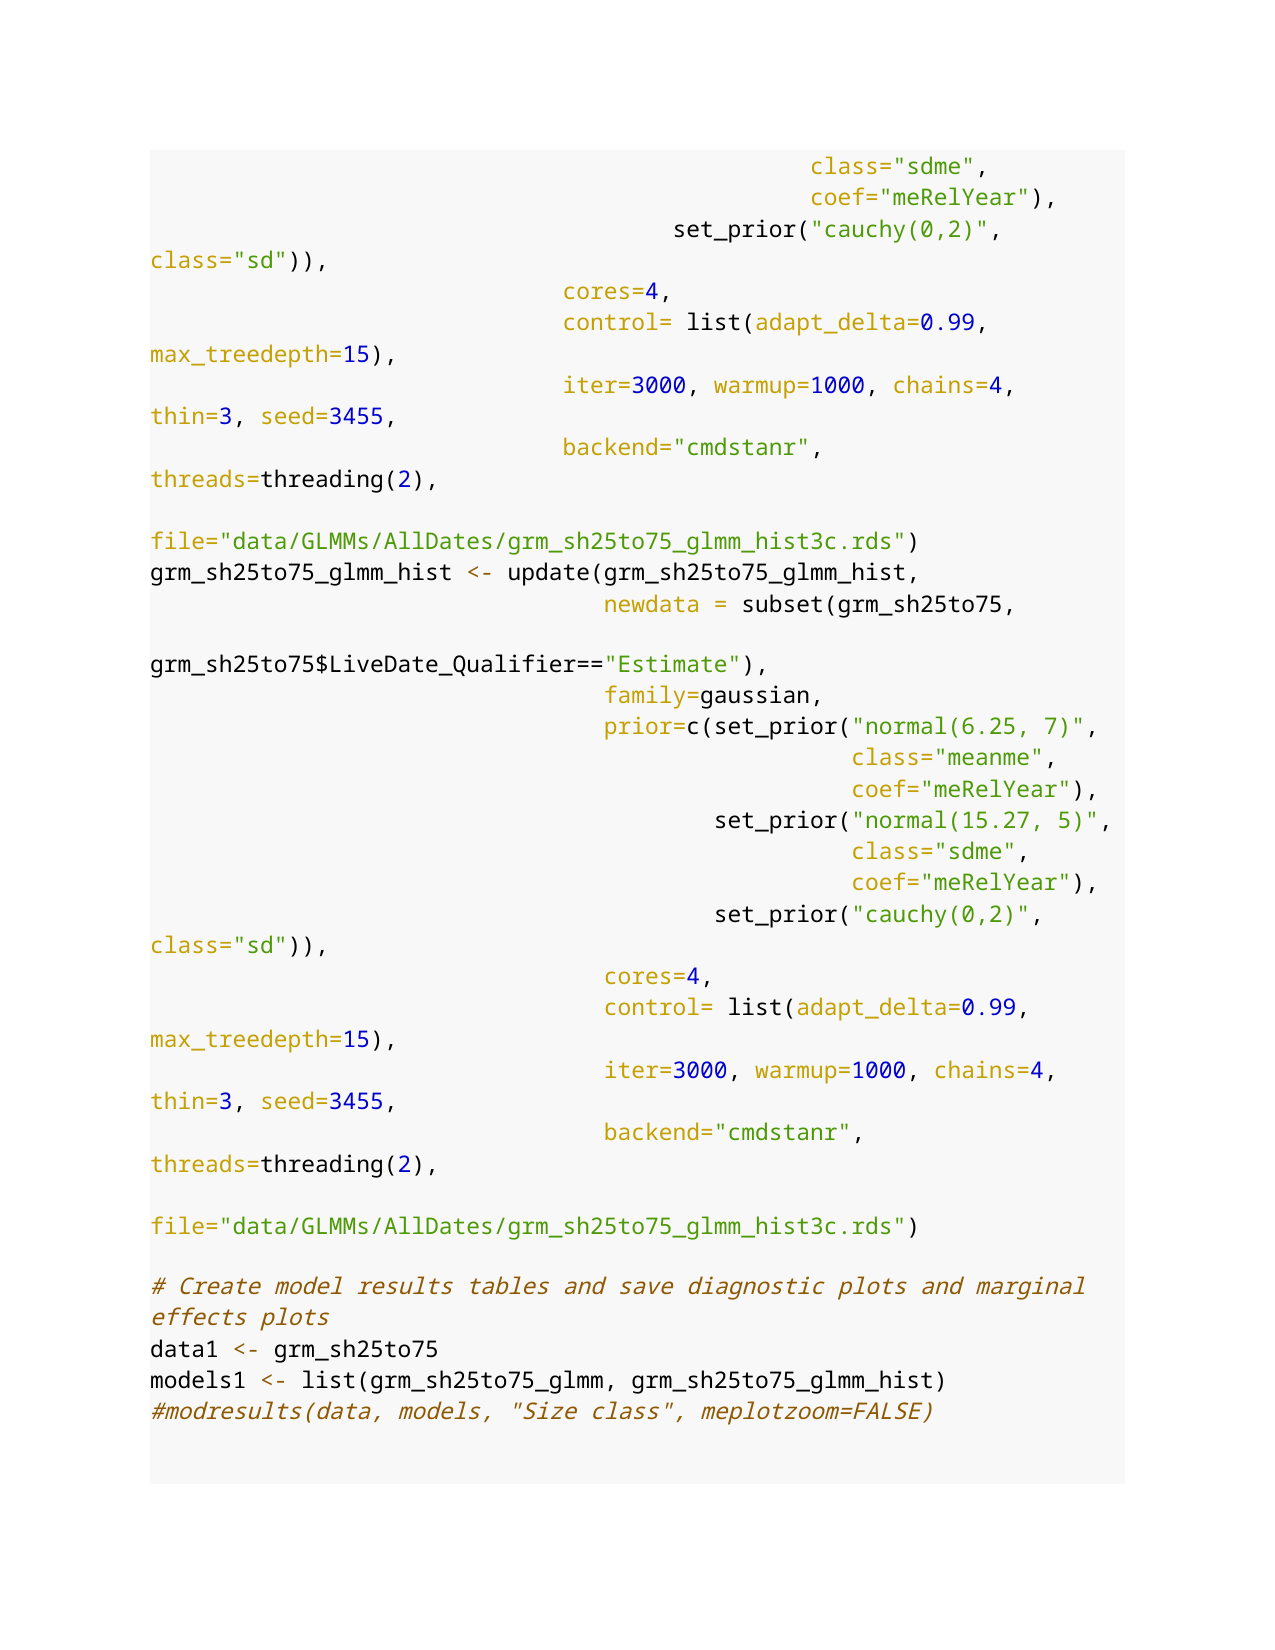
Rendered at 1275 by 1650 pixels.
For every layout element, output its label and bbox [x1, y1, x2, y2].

text [150, 150, 1125, 1484]
